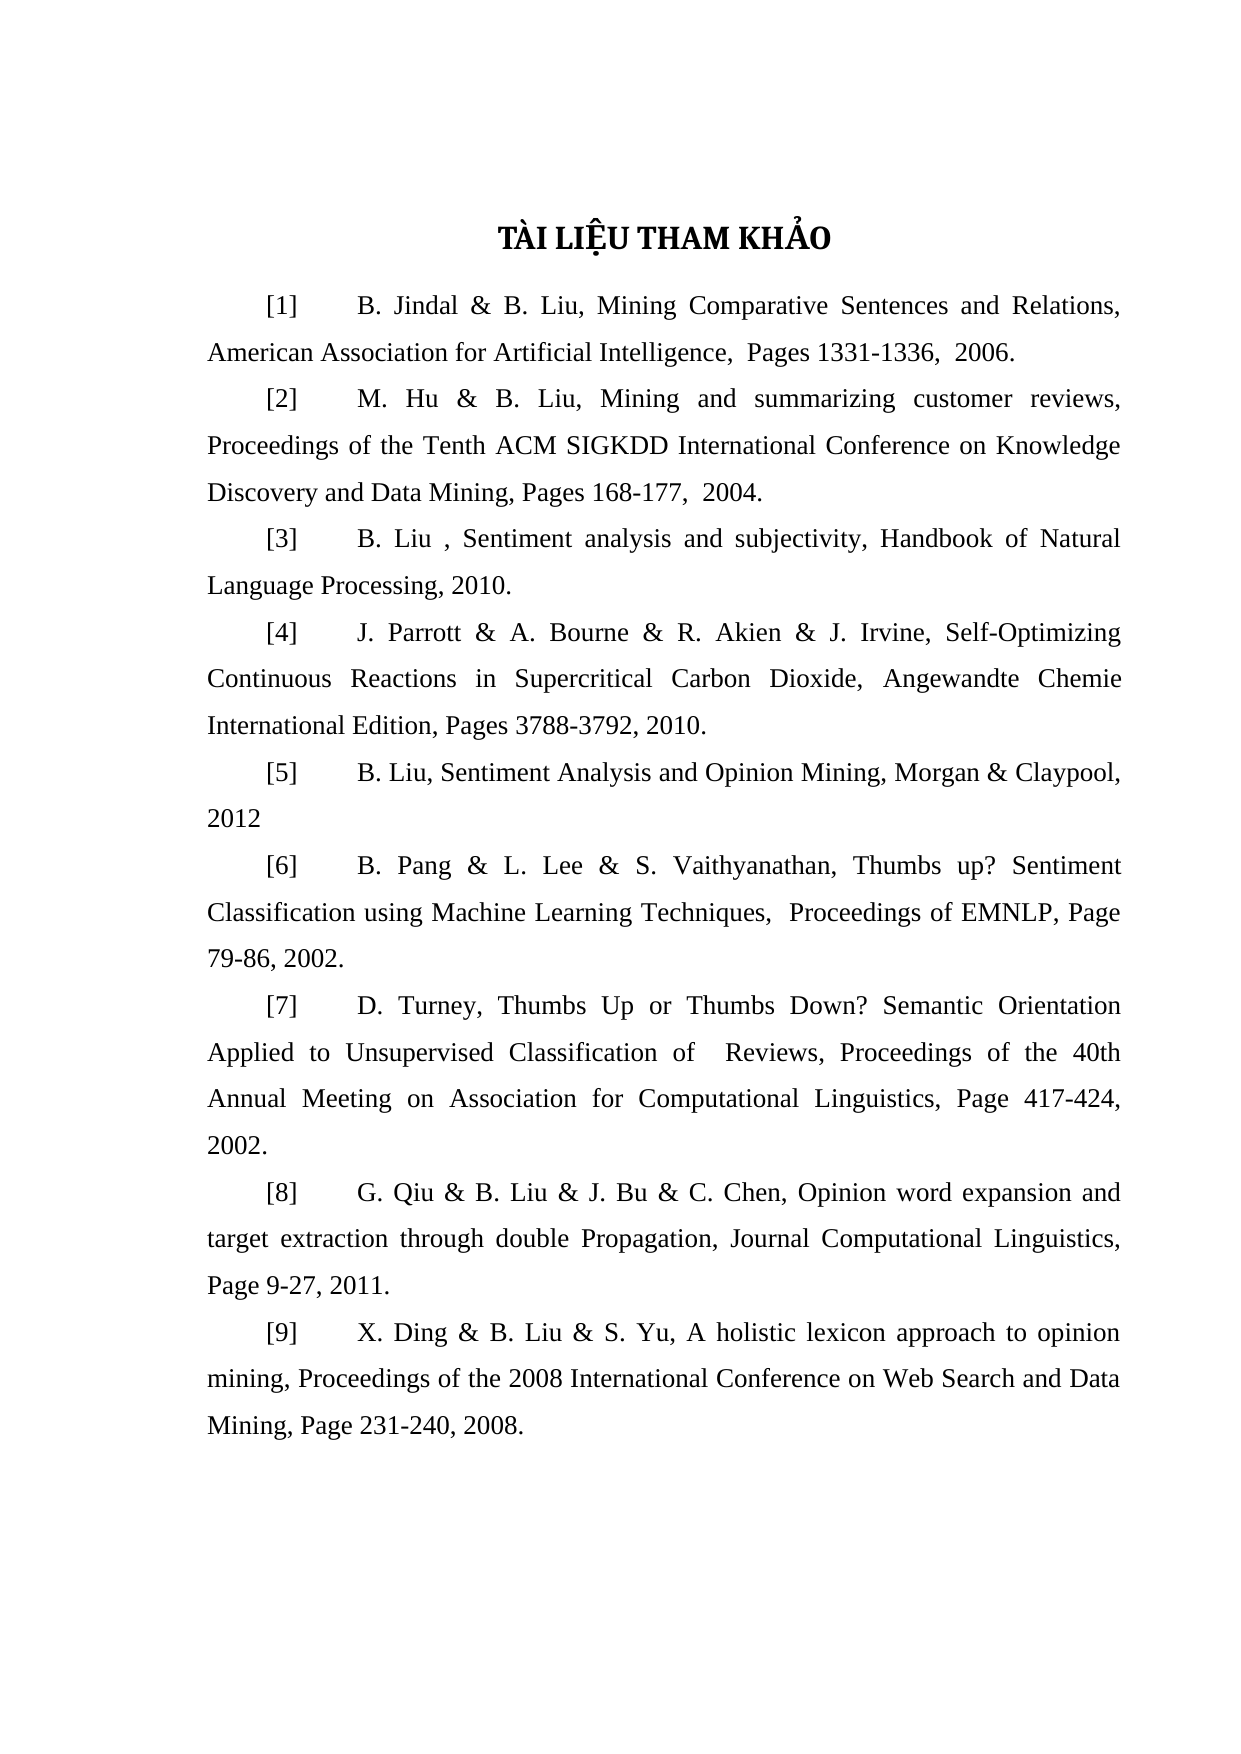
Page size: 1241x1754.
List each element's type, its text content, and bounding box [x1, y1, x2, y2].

list B. Jindal & B. Liu, Mining Comparative Sentences and Relations, American Association for Artificial Intelligence, Pages 1331-1336, 2006. [207, 289, 1122, 367]
list B. Liu, Sentiment Analysis and Opinion Mining, Morgan & Claypool, 2012 [207, 756, 1122, 834]
list J. Parrott & A. Bourne & R. Akien & J. Irvine, Self-Optimizing Continuous Reactions in Supercritical Carbon Dioxide, Angewandte Chemie International Edition, Pages 3788-3792, 2010. [207, 616, 1122, 740]
list M. Hu & B. Liu, Mining and summarizing customer reviews, Proceedings of the Tenth ACM SIGKDD International Conference on Knowledge Discovery and Data Mining, Pages 168-177, 2004. [207, 383, 1122, 507]
list X. Ding & B. Liu & S. Yu, A holistic lexicon approach to opinion mining, Proceedings of the 2008 International Conference on Web Search and Data Mining, Page 231-240, 2008. [207, 1316, 1122, 1440]
subtitle TÀI LIỆU THAM KHẢO [207, 219, 1122, 258]
list B. Pang & L. Lee & S. Vaithyanathan, Thumbs up? Sentiment Classification using Machine Learning Techniques, Proceedings of EMNLP, Page 79-86, 2002. [207, 849, 1122, 974]
list G. Qiu & B. Liu & J. Bu & C. Chen, Opinion word expansion and target extraction through double Propagation, Journal Computational Linguistics, Page 9-27, 2011. [207, 1176, 1122, 1300]
list B. Liu , Sentiment analysis and subjectivity, Handbook of Natural Language Processing, 2010. [207, 523, 1122, 600]
list D. Turney, Thumbs Up or Thumbs Down? Semantic Orientation Applied to Unsupervised Classification of Reviews, Proceedings of the 40th Annual Meeting on Association for Computational Linguistics, Page 417-424, 2002. [207, 989, 1122, 1160]
